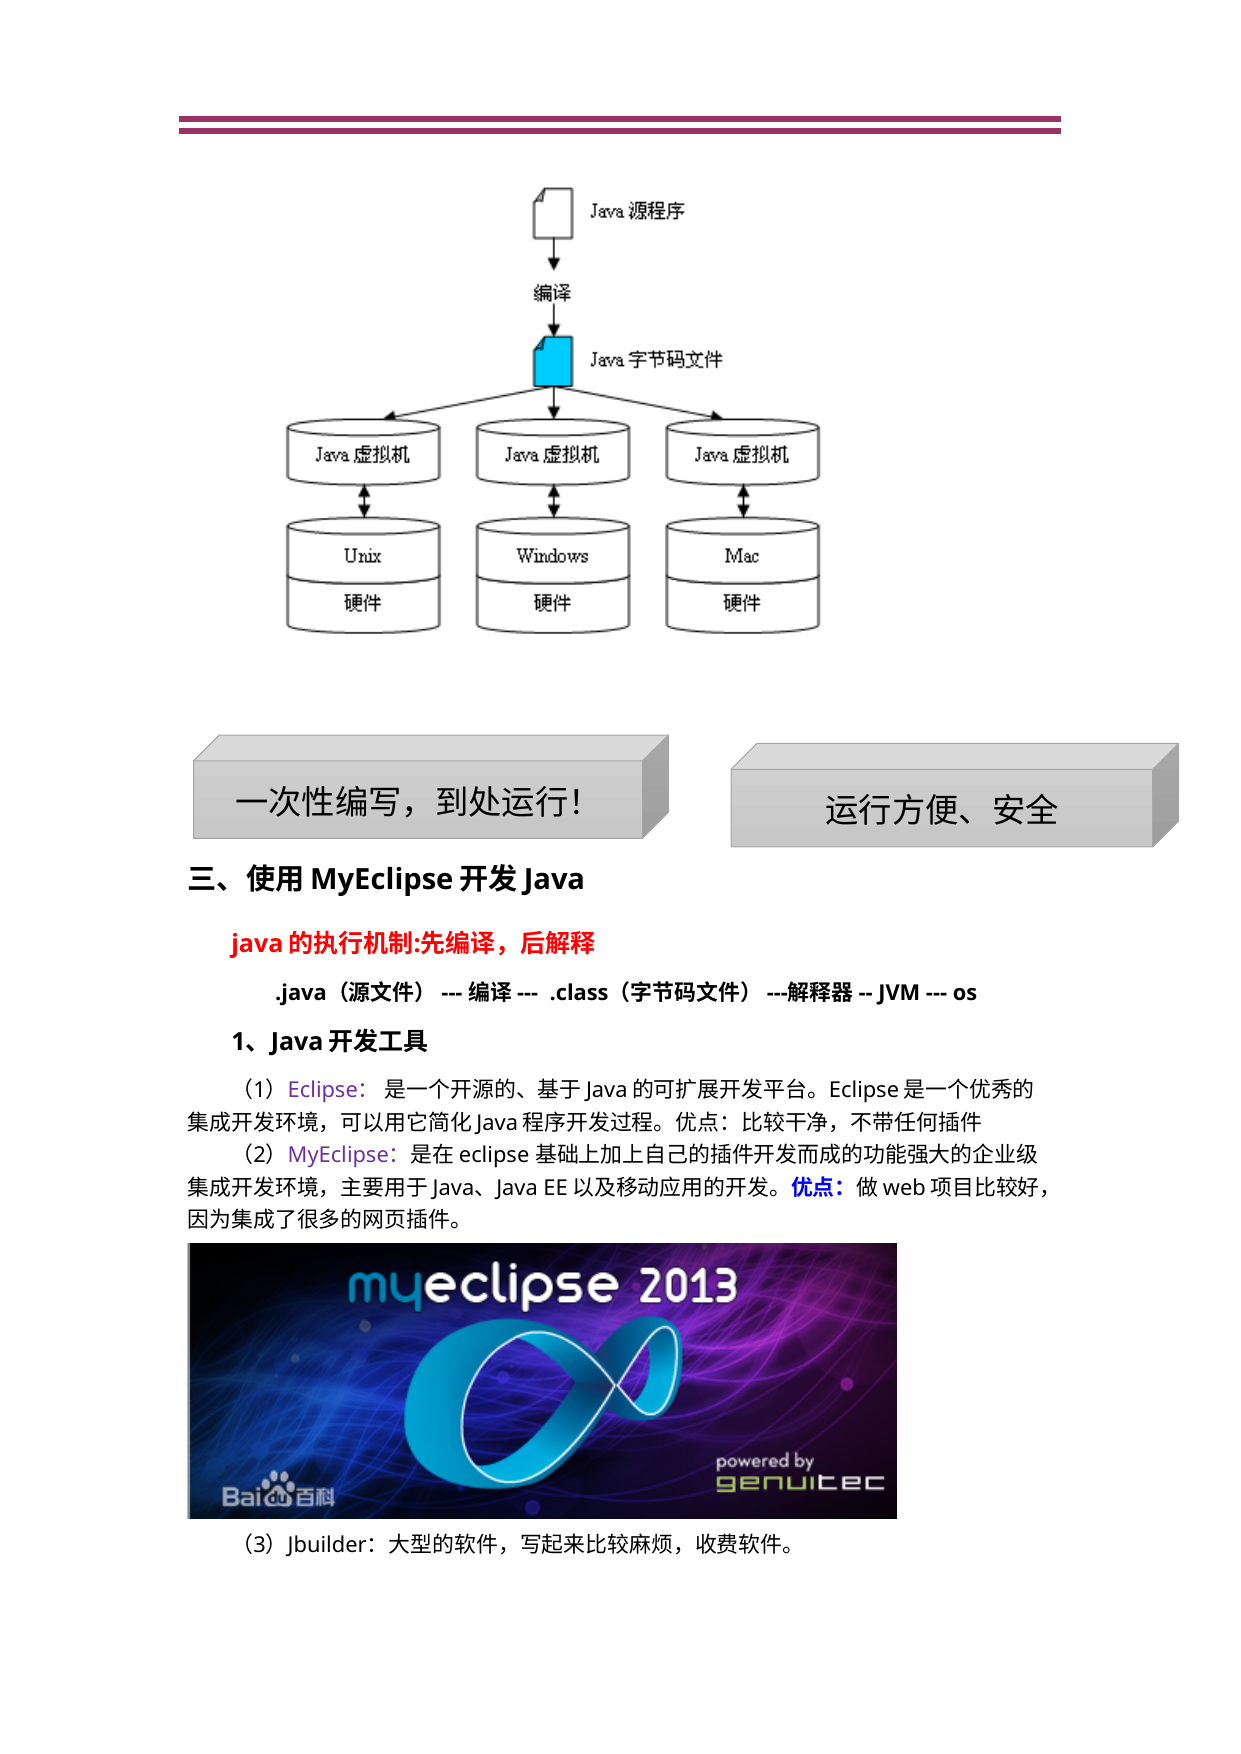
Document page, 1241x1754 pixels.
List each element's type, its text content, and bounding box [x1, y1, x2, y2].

text （1）Eclipse： 是一个开源的、基于Java的可扩展开发平台。Eclipse是一个优秀的集成开发环境，可以用它简化Java程序开发过程。优点：比较干净，不带任何插件 [187, 1072, 1053, 1137]
text 1、Java开发工具 [187, 1007, 1053, 1072]
list 使用MyEclipse开发Java [187, 844, 1053, 909]
text .java（源文件） --- 编译 --- .class（字节码文件） ---解释器 -- JVM --- os [231, 974, 1053, 1007]
list Jbuilder：大型的软件，写起来比较麻烦，收费软件。 [187, 1527, 1053, 1559]
list java的执行机制:先编译，后解释 [187, 909, 1053, 974]
text （2）MyEclipse：是在eclipse 基础上加上自己的插件开发而成的功能强大的企业级集成开发环境，主要用于Java、Java EE以及移动应用的开发。优点：做web项目比较好，因为集成了很多的网页插件。 [187, 1137, 1053, 1234]
picture [250, 162, 852, 653]
picture [187, 1243, 897, 1519]
